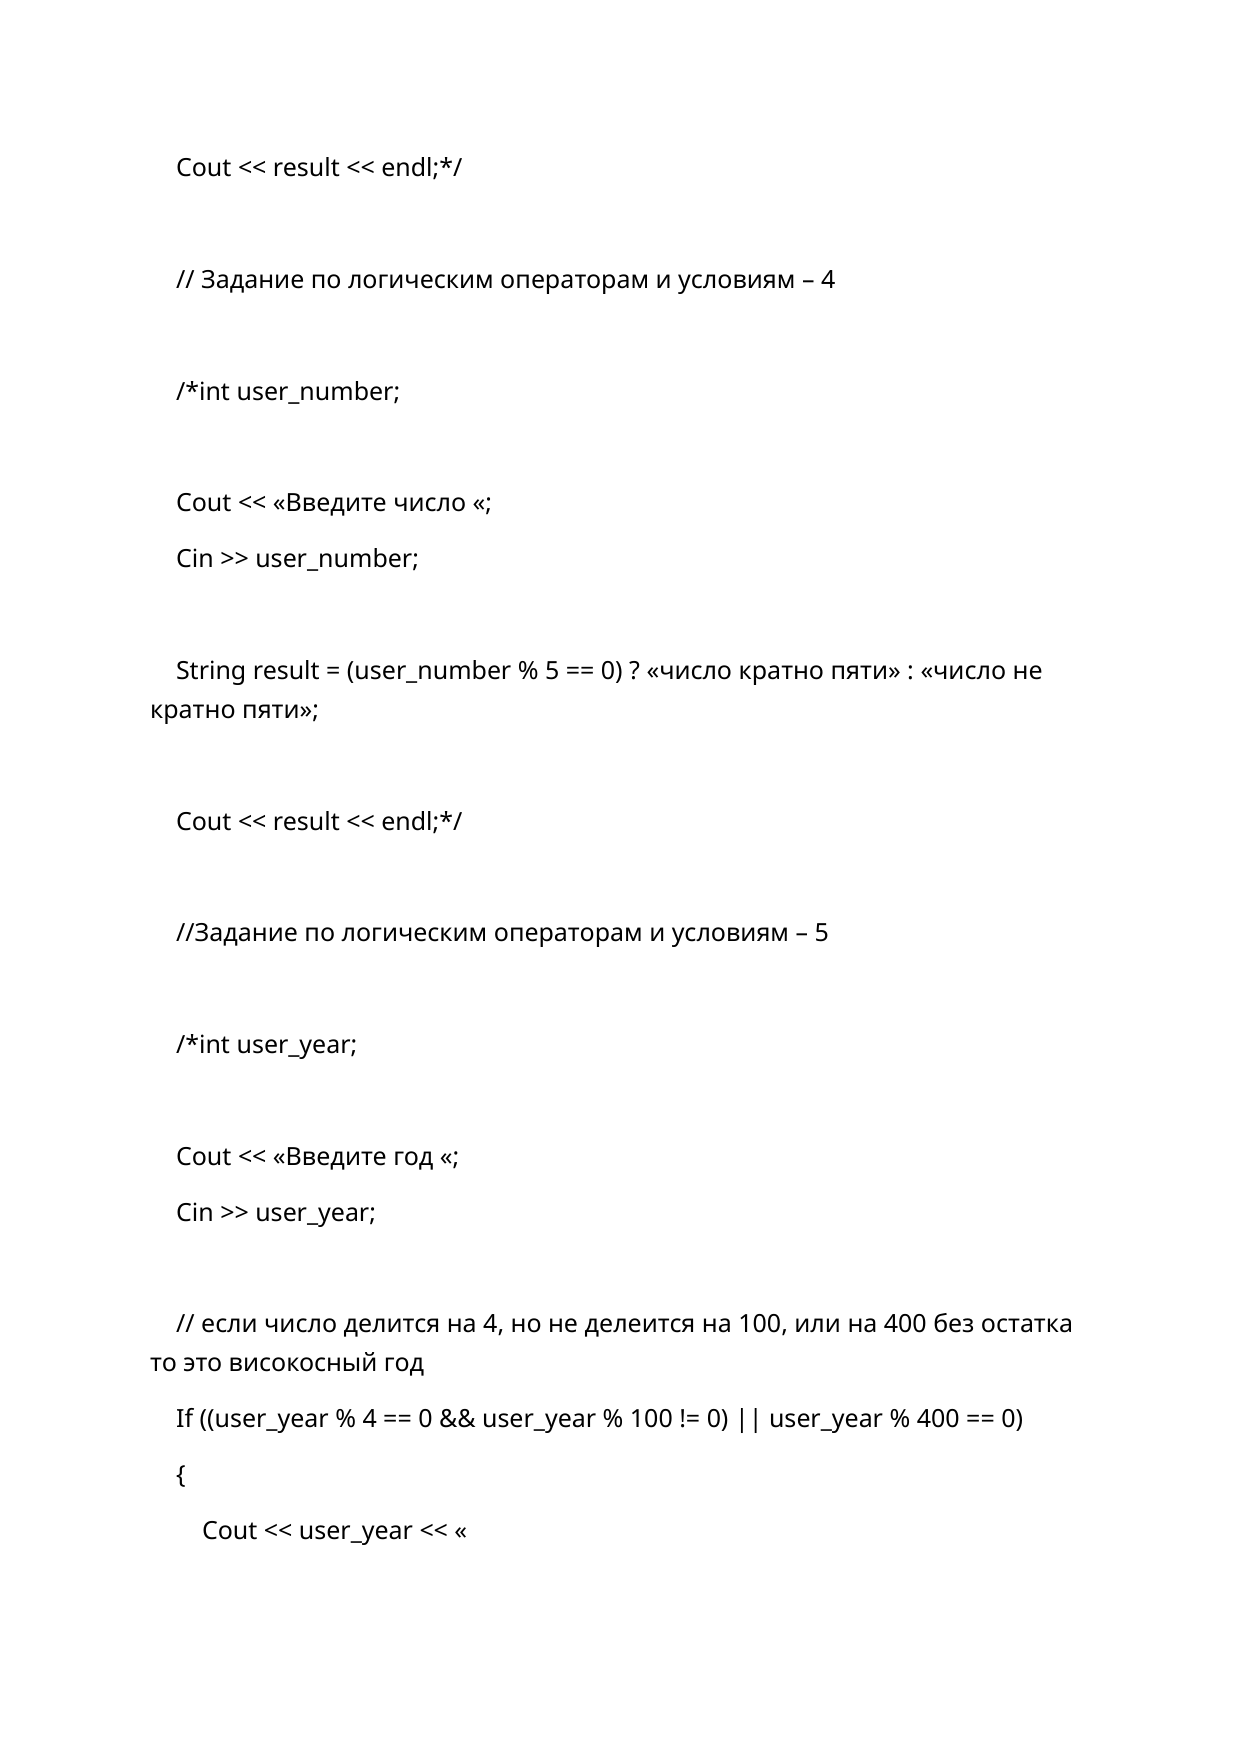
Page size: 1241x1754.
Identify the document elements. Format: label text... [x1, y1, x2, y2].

text // если число делится на 4, но не делеится на 100, или на 400 без остатка то это високосный год [150, 1306, 1090, 1379]
text Cout << result << endl;*/ [150, 150, 1090, 184]
text Cout << user_year << « [150, 1512, 1090, 1547]
text String result = (user_number % 5 == 0) ? «число кратно пяти» : «число не кратно пяти»; [150, 652, 1090, 726]
text Cin >> user_number; [150, 541, 1090, 575]
text Cout << result << endl;*/ [150, 803, 1090, 837]
text // Задание по логическим операторам и условиям – 4 [150, 262, 1090, 296]
text /*int user_number; [150, 373, 1090, 407]
text Cout << «Введите год «; [150, 1138, 1090, 1172]
text /*int user_year; [150, 1027, 1090, 1061]
text //Задание по логическим операторам и условиям – 5 [150, 915, 1090, 949]
text Cout << «Введите число «; [150, 485, 1090, 519]
text Cin >> user_year; [150, 1194, 1090, 1228]
text If ((user_year % 4 == 0 && user_year % 100 != 0) || user_year % 400 == 0) [150, 1401, 1090, 1435]
text { [150, 1457, 1090, 1491]
